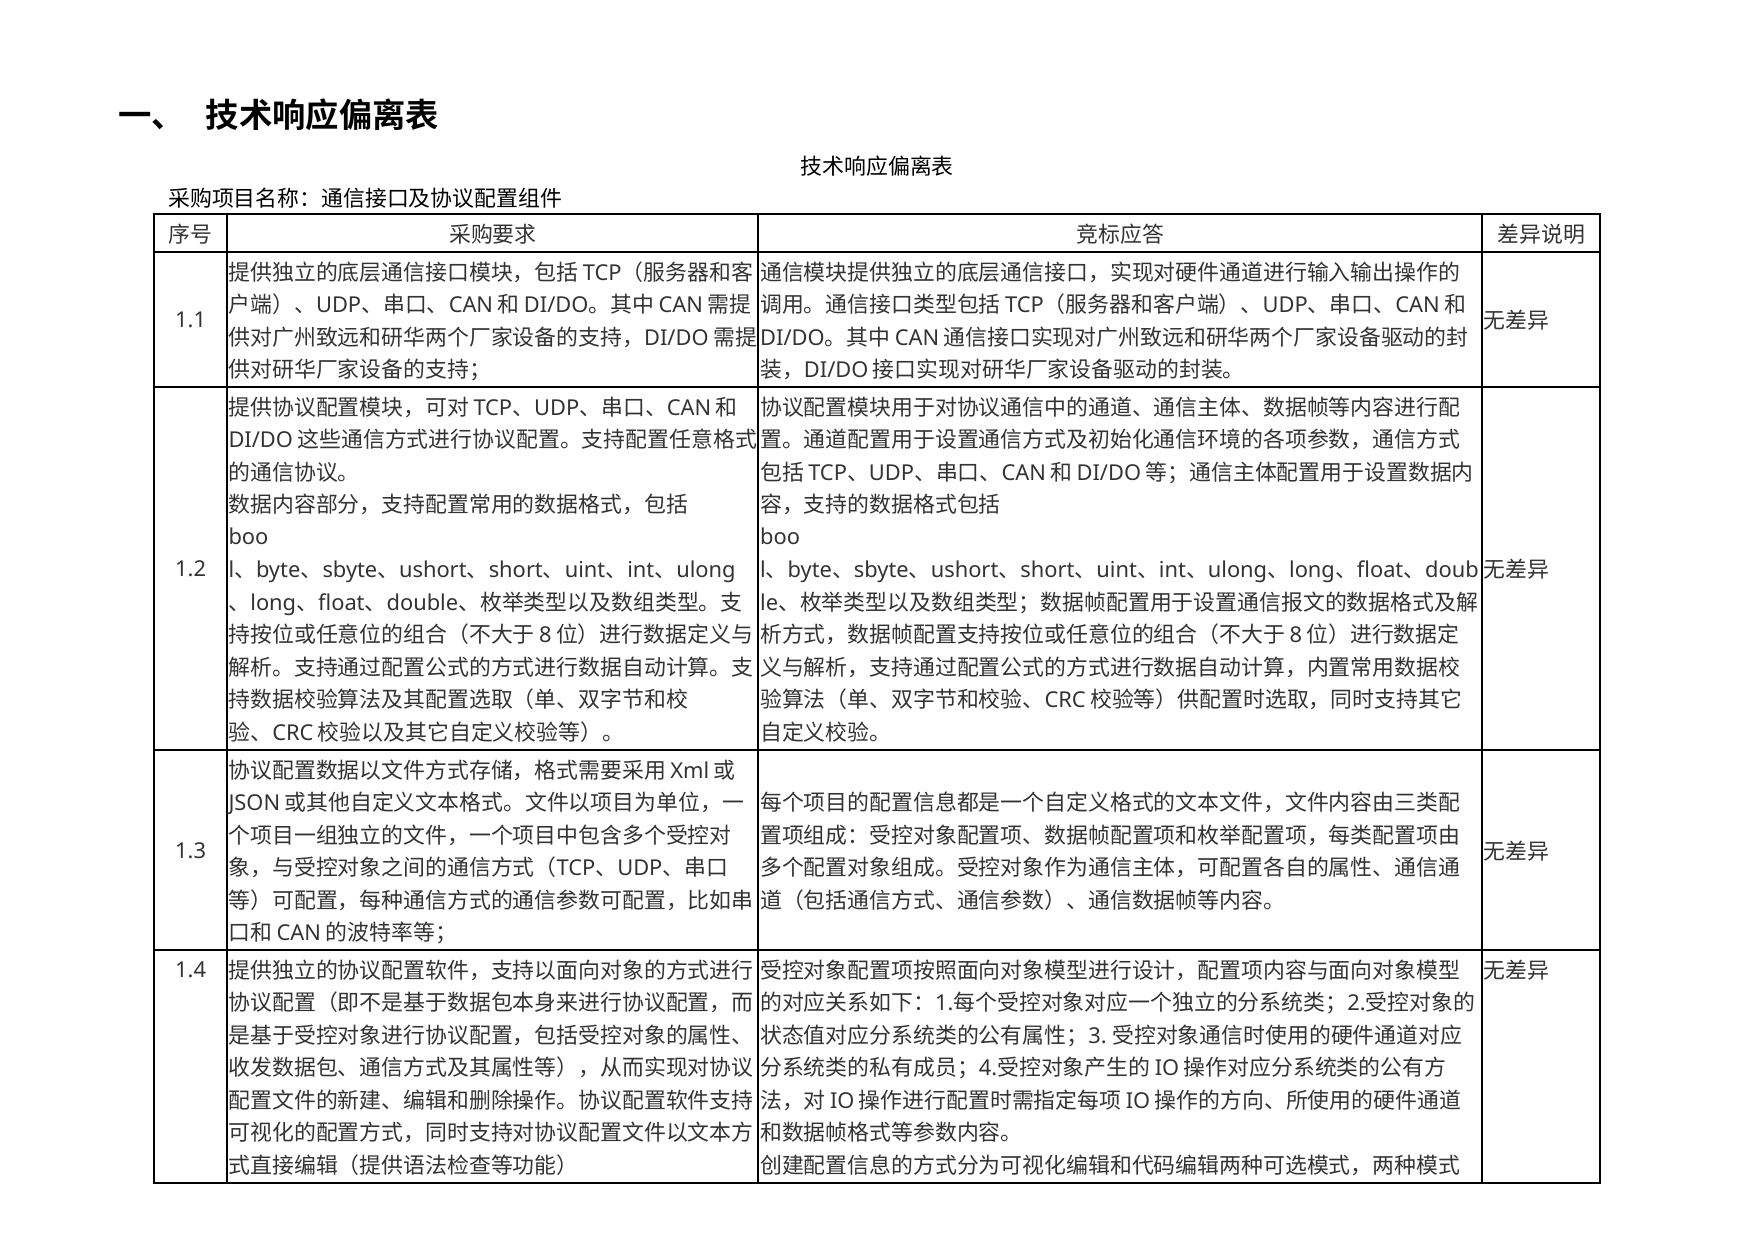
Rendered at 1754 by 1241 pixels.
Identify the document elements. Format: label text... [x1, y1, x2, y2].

table_header 差异说明 [1483, 215, 1599, 251]
table_cell 每个项目的配置信息都是一个自定义格式的文本文件，文件内容由三类配置项组成：受控对象配置项、数据帧配置项和枚举配置项，每类配置项由多个配置对象组成。受控对象作为通信主体，可配置各自的属性、通信通道（包括通信方式、通信参数）、通信数据帧等内容。 [759, 751, 1481, 949]
text 采购项目名称：通信接口及协议配置组件 [118, 181, 1636, 213]
table_cell 1.2 [155, 388, 226, 749]
table_header 竞标应答 [759, 215, 1481, 251]
table_cell 协议配置模块用于对协议通信中的通道、通信主体、数据帧等内容进行配置。通道配置用于设置通信方式及初始化通信环境的各项参数，通信方式包括TCP、UDP、串口、CAN和DI/DO等；通信主体配置用于设置数据内容，支持的数据格式包括bool、byte、sbyte、ushort、short、uint、int、ulong、long、float、double、枚举类型以及数组类型；数据帧配置用于设置通信报文的数据格式及解析方式，数据帧配置支持按位或任意位的组合（不大于8位）进行数据定义与解析，支持通过配置公式的方式进行数据自动计算，内置常用数据校验算法（单、双字节和校验、CRC校验等）供配置时选取，同时支持其它自定义校验。 [759, 388, 1481, 749]
table_cell 通信模块提供独立的底层通信接口，实现对硬件通道进行输入输出操作的调用。通信接口类型包括TCP（服务器和客户端）、UDP、串口、CAN和DI/DO。其中CAN通信接口实现对广州致远和研华两个厂家设备驱动的封装，DI/DO接口实现对研华厂家设备驱动的封装。 [759, 253, 1481, 386]
table_cell 提供协议配置模块，可对TCP、UDP、串口、CAN和DI/DO这些通信方式进行协议配置。支持配置任意格式的通信协议。 数据内容部分，支持配置常用的数据格式，包括bool、byte、sbyte、ushort、short、uint、int、ulong、long、float、double、枚举类型以及数组类型。支持按位或任意位的组合（不大于8位）进行数据定义与解析。支持通过配置公式的方式进行数据自动计算。支持数据校验算法及其配置选取（单、双字节和校验、CRC校验以及其它自定义校验等）。 [228, 388, 757, 749]
table_cell 1.4 [155, 951, 226, 1182]
table_cell 1.3 [155, 751, 226, 949]
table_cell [759, 951, 1481, 1182]
list 技术响应偏离表 [118, 88, 1636, 137]
list 技术响应偏离表 [118, 137, 1636, 181]
table_cell 协议配置数据以文件方式存储，格式需要采用Xml或JSON或其他自定义文本格式。文件以项目为单位，一个项目一组独立的文件，一个项目中包含多个受控对象，与受控对象之间的通信方式（TCP、UDP、串口等）可配置，每种通信方式的通信参数可配置，比如串口和CAN的波特率等； [228, 751, 757, 949]
table_cell 无差异 [1483, 253, 1599, 386]
table_cell 无差异 [1483, 751, 1599, 949]
table_header 序号 [155, 215, 226, 251]
table_cell 提供独立的底层通信接口模块，包括TCP（服务器和客户端）、UDP、串口、CAN和DI/DO。其中CAN需提供对广州致远和研华两个厂家设备的支持，DI/DO需提供对研华厂家设备的支持； [228, 253, 757, 386]
table_cell 无差异 [1483, 388, 1599, 749]
table_cell 无差异 [1483, 951, 1599, 1182]
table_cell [228, 951, 757, 1182]
table_cell 1.1 [155, 253, 226, 386]
table_header 采购要求 [228, 215, 757, 251]
